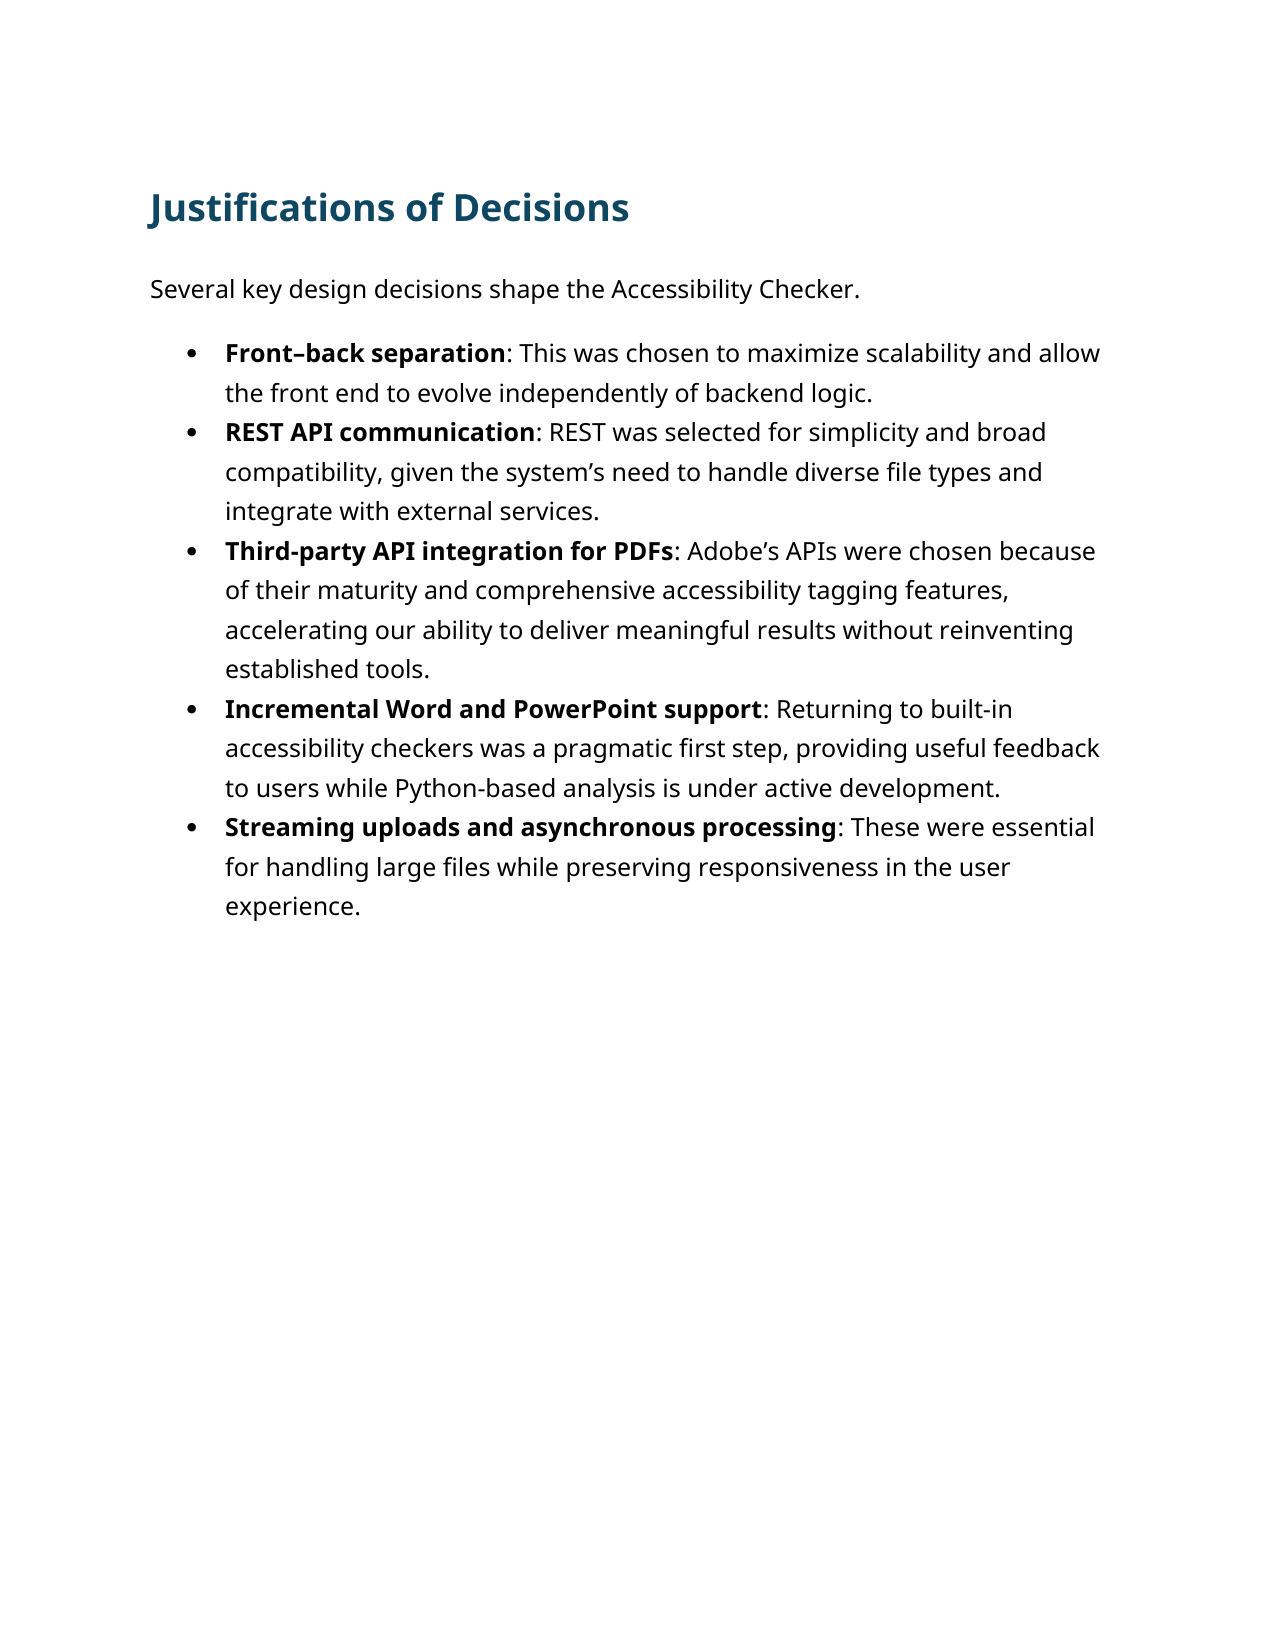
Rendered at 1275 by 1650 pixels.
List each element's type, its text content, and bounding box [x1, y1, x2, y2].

text Several key design decisions shape the Accessibility Checker. [150, 271, 1125, 306]
list Third-party API integration for PDFs: Adobe’s APIs were chosen because of their maturity and comprehensive accessibility tagging features, accelerating our ability to deliver meaningful results without reinventing established tools. [187, 533, 1125, 686]
list Incremental Word and PowerPoint support: Returning to built-in accessibility checkers was a pragmatic first step, providing useful feedback to users while Python-based analysis is under active development. [187, 691, 1125, 804]
list REST API communication: REST was selected for simplicity and broad compatibility, given the system’s need to handle diverse file types and integrate with external services. [187, 415, 1125, 528]
list Streaming uploads and asynchronous processing: These were essential for handling large files while preserving responsiveness in the user experience. [187, 810, 1125, 923]
subtitle Justifications of Decisions [150, 181, 1125, 232]
list Front–back separation: This was chosen to maximize scalability and allow the front end to evolve independently of backend logic. [187, 336, 1125, 409]
